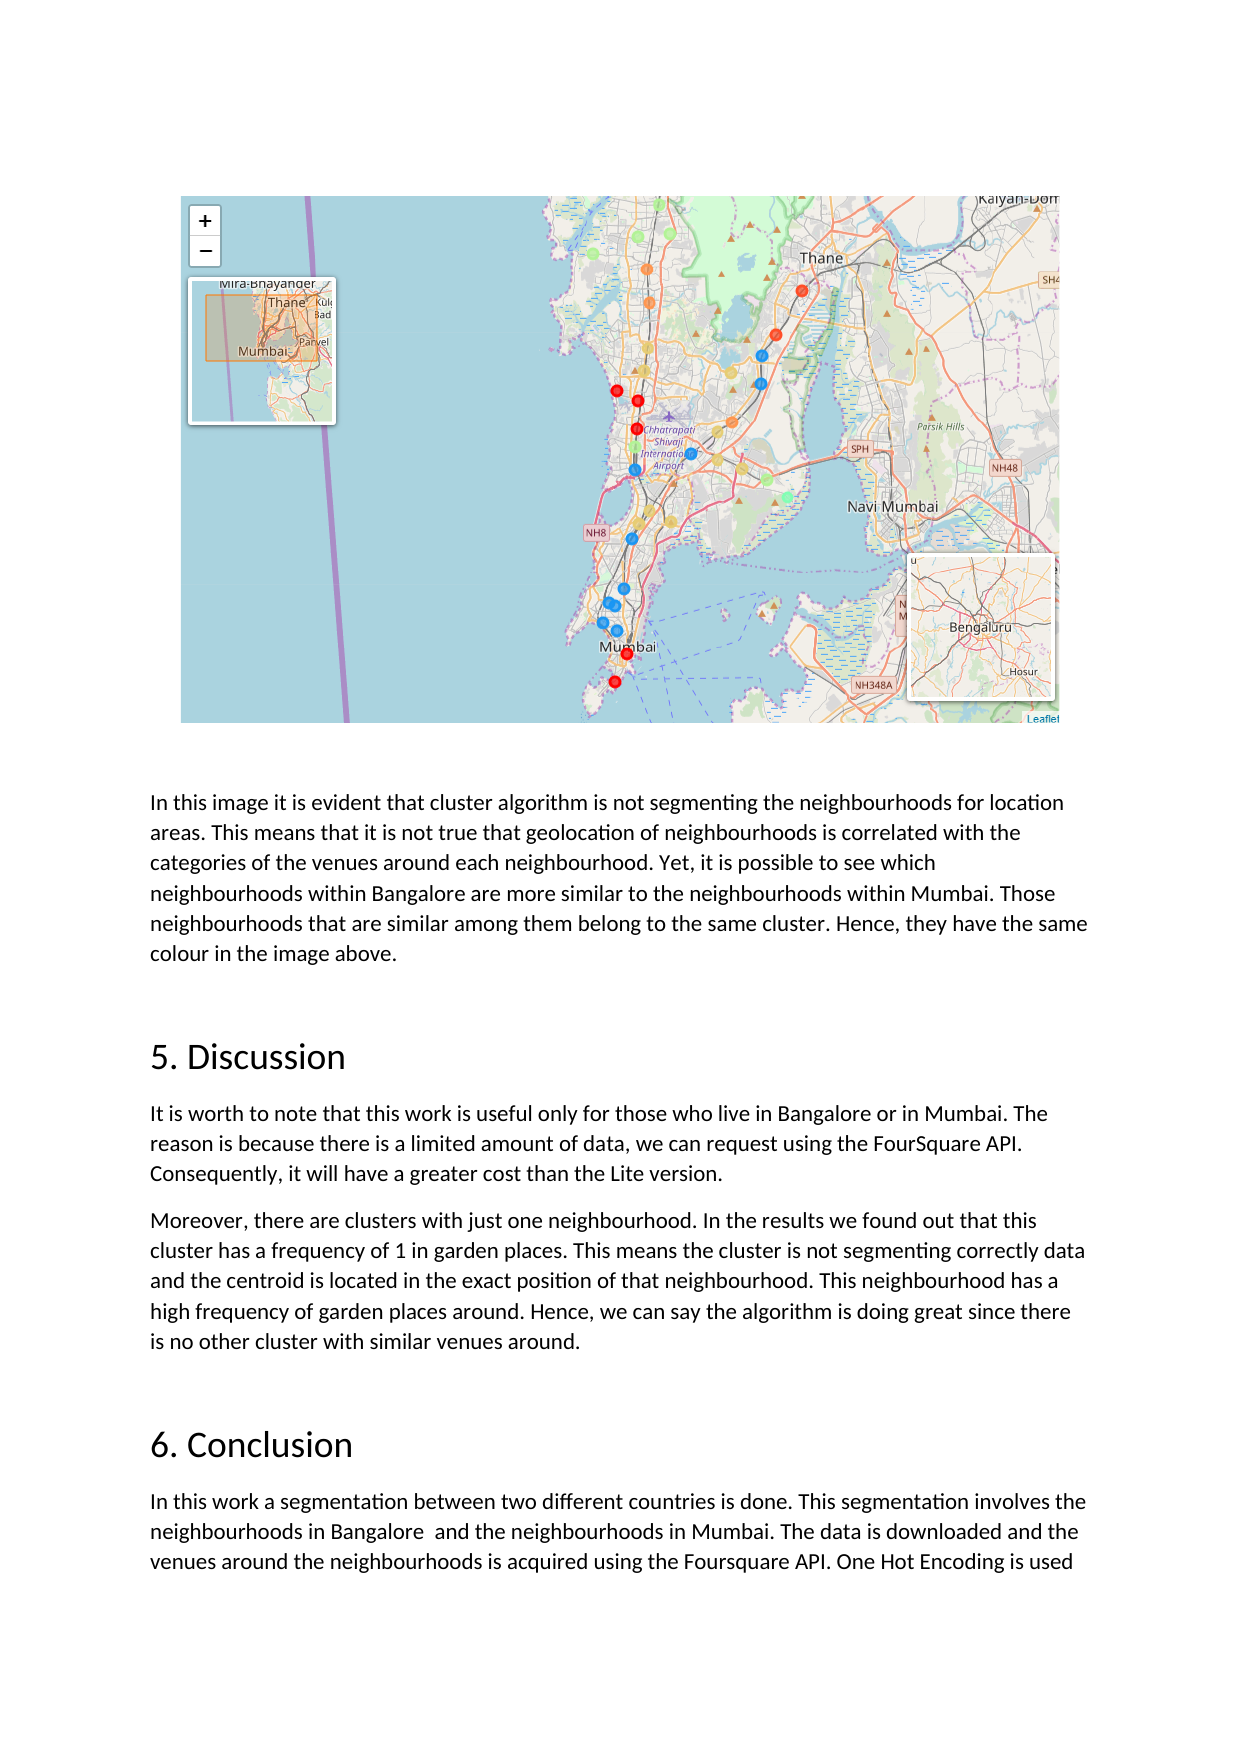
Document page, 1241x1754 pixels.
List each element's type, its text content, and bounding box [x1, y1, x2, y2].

text In this image it is evident that cluster algorithm is not segmenting the neighbourhoods for location areas. This means that it is not true that geolocation of neighbourhoods is correlated with the categories of the venues around each neighbourhood. Yet, it is possible to see which neighbourhoods within Bangalore are more similar to the neighbourhoods within Mumbai. Those neighbourhoods that are similar among them belong to the same cluster. Hence, they have the same colour in the image above. [150, 788, 1090, 967]
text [150, 1487, 1090, 1575]
text Moreover, there are clusters with just one neighbourhood. In the results we found out that this cluster has a frequency of 1 in garden places. This means the cluster is not segmenting correctly data and the centroid is located in the exact position of that neighbourhood. This neighbourhood has a high frequency of garden places around. Hence, we can say the algorithm is doing great since there is no other cluster with similar venues around. [150, 1206, 1090, 1355]
subtitle 6. Conclusion [150, 1421, 1090, 1467]
text It is worth to note that this work is useful only for those who live in Bangalore or in Mumbai. The reason is because there is a limited amount of data, we can request using the FourSquare API. Consequently, it will have a greater cost than the Lite version. [150, 1099, 1090, 1187]
picture [180, 196, 1060, 723]
subtitle 5. Discussion [150, 1033, 1090, 1079]
